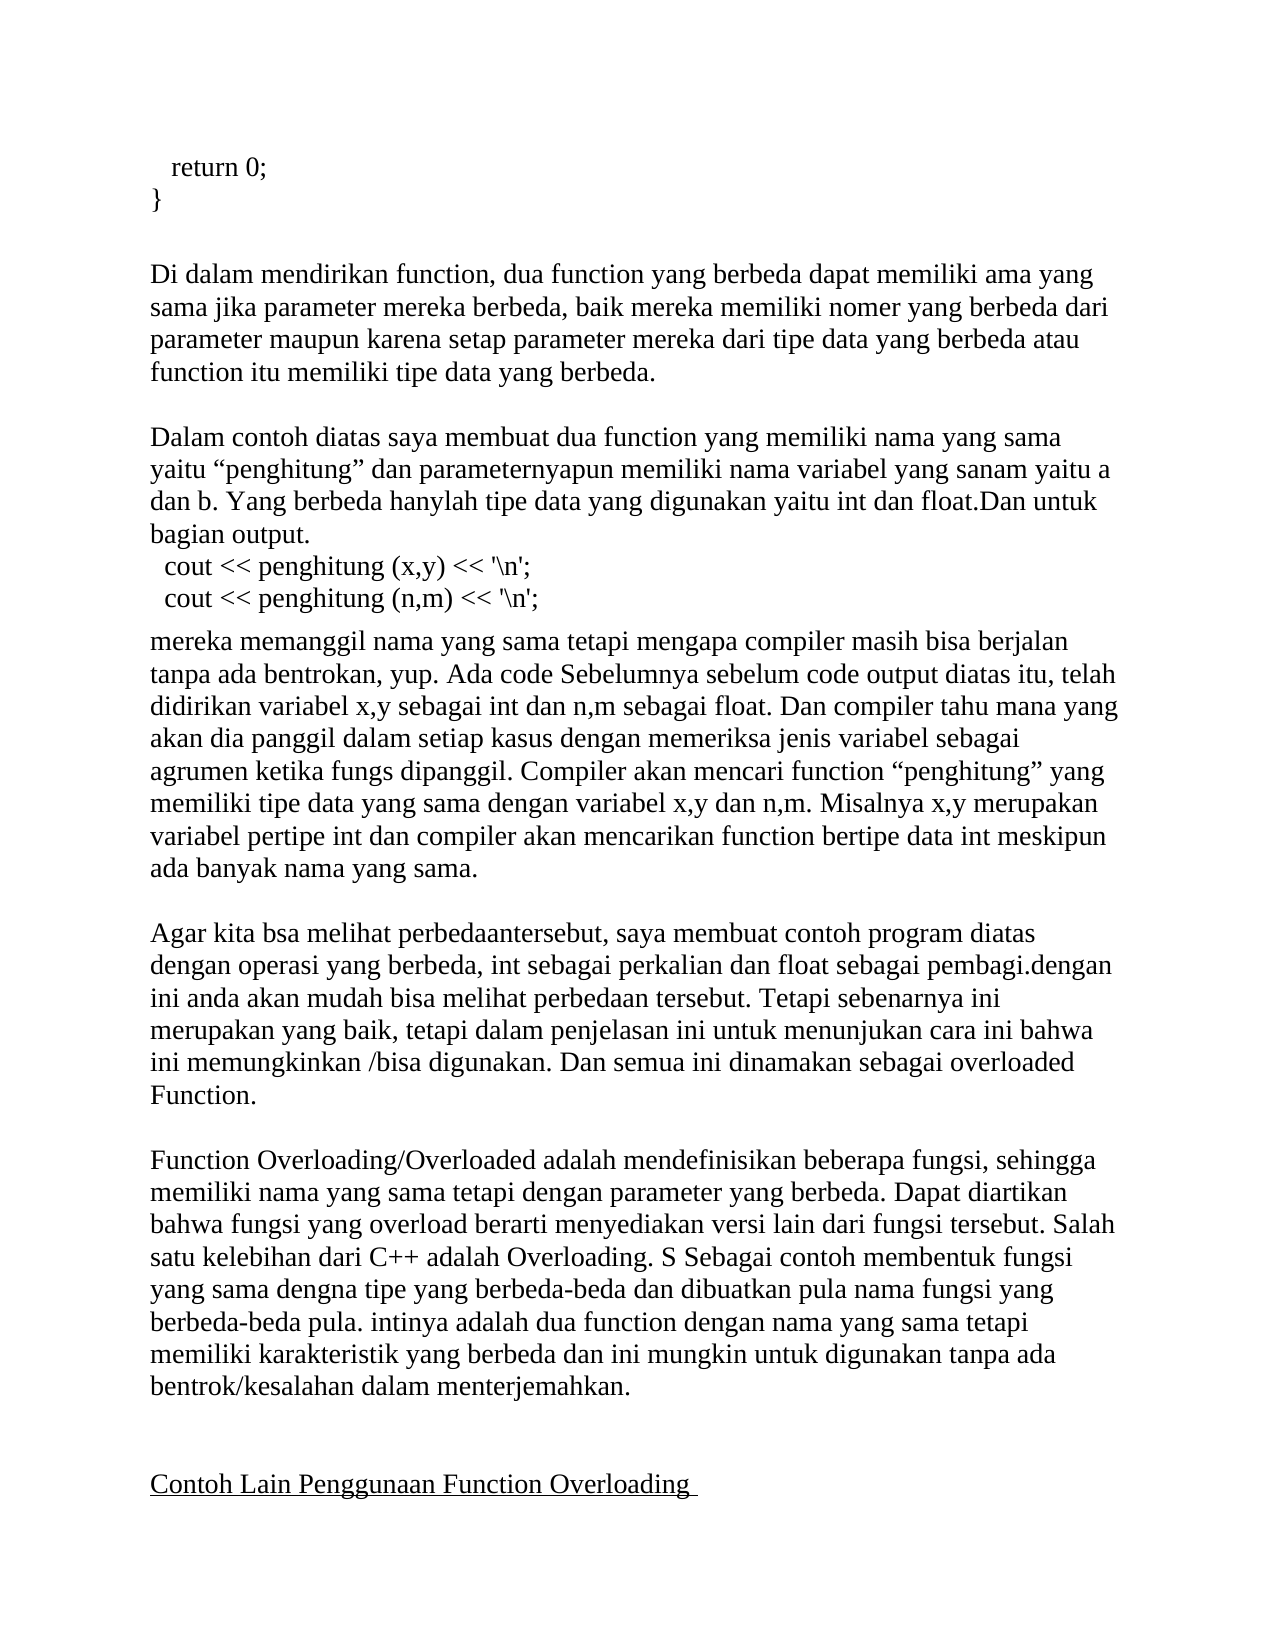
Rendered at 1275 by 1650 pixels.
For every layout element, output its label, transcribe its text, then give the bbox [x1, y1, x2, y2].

text Agar kita bsa melihat perbedaantersebut, saya membuat contoh program diatas dengan operasi yang berbeda, int sebagai perkalian dan float sebagai pembagi.dengan ini anda akan mudah bisa melihat perbedaan tersebut. Tetapi sebenarnya ini merupakan yang baik, tetapi dalam penjelasan ini untuk menunjukan cara ini bahwa ini memungkinkan /bisa digunakan. Dan semua ini dinamakan sebagai overloaded Function. [150, 916, 1125, 1110]
text Dalam contoh diatas saya membuat dua function yang memiliki nama yang sama yaitu “penghitung” dan parameternyapun memiliki nama variabel yang sanam yaitu a dan b. Yang berbeda hanylah tipe data yang digunakan yaitu int dan float.Dan untuk bagian output. [150, 419, 1125, 549]
text } [150, 182, 1125, 215]
text Di dalam mendirikan function, dua function yang berbeda dapat memiliki ama yang sama jika parameter mereka berbeda, baik mereka memiliki nomer yang berbeda dari parameter maupun karena setap parameter mereka dari tipe data yang berbeda atau function itu memiliki tipe data yang berbeda. [150, 258, 1125, 387]
text Function Overloading/Overloaded adalah mendefinisikan beberapa fungsi, sehingga memiliki nama yang sama tetapi dengan parameter yang berbeda. Dapat diartikan bahwa fungsi yang overload berarti menyediakan versi lain dari fungsi tersebut. Salah satu kelebihan dari C++ adalah Overloading. S Sebagai contoh membentuk fungsi yang sama dengna tipe yang berbeda-beda dan dibuatkan pula nama fungsi yang berbeda-beda pula. intinya adalah dua function dengan nama yang sama tetapi memiliki karakteristik yang berbeda dan ini mungkin untuk digunakan tanpa ada bentrok/kesalahan dalam menterjemahkan. [150, 1143, 1125, 1402]
text mereka memanggil nama yang sama tetapi mengapa compiler masih bisa berjalan tanpa ada bentrokan, yup. Ada code Sebelumnya sebelum code output diatas itu, telah didirikan variabel x,y sebagai int dan n,m sebagai float. Dan compiler tahu mana yang akan dia panggil dalam setiap kasus dengan memeriksa jenis variabel sebagai agrumen ketika fungs dipanggil. Compiler akan mencari function “penghitung” yang memiliki tipe data yang sama dengan variabel x,y dan n,m. Misalnya x,y merupakan variabel pertipe int dan compiler akan mencarikan function bertipe data int meskipun ada banyak nama yang sama. [150, 624, 1125, 883]
text Contoh Lain Penggunaan Function Overloading [150, 1467, 1125, 1499]
text return 0; [150, 150, 1125, 182]
text cout << penghitung (n,m) << '\n'; [150, 582, 1125, 614]
text cout << penghitung (x,y) << '\n'; [150, 549, 1125, 582]
